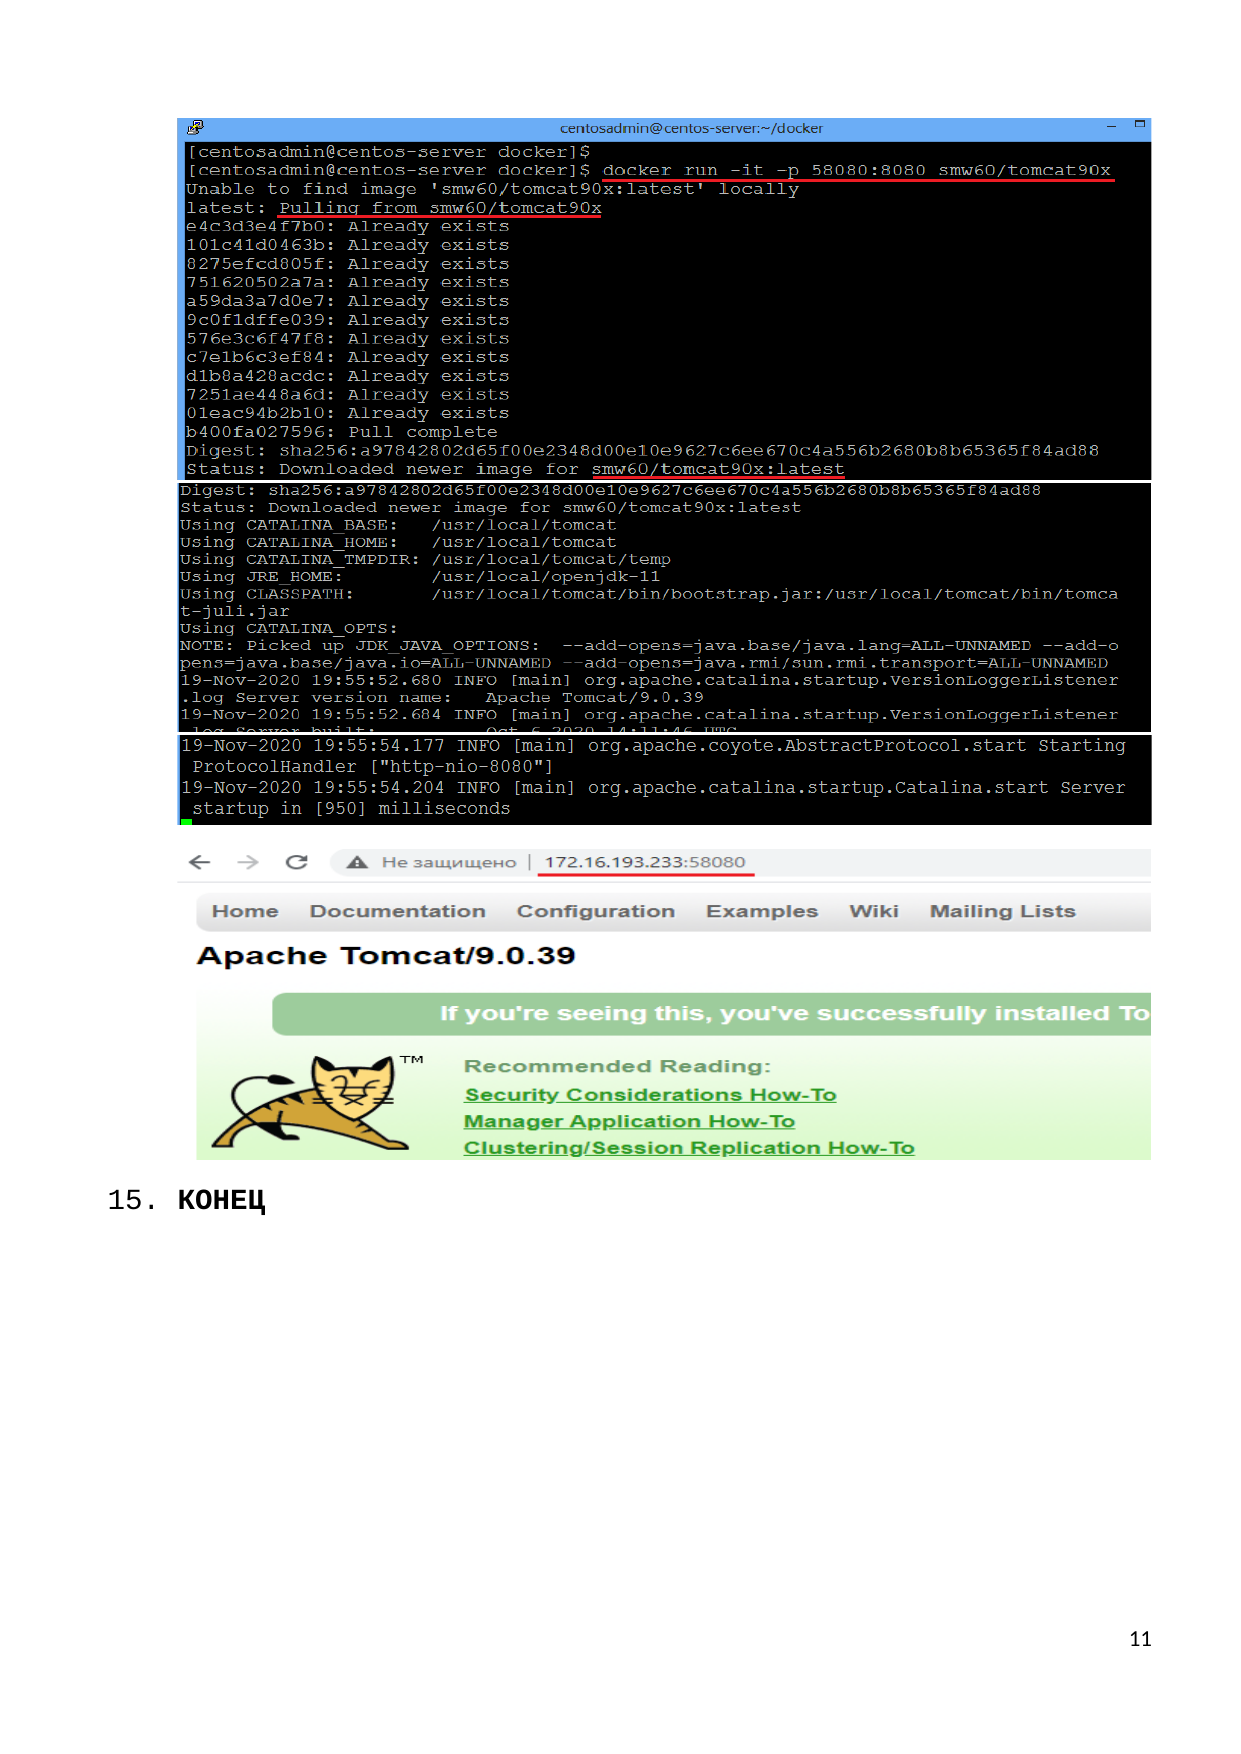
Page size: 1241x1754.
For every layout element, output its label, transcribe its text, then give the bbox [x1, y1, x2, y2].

list КОНЕЦ [177, 1185, 1152, 1218]
